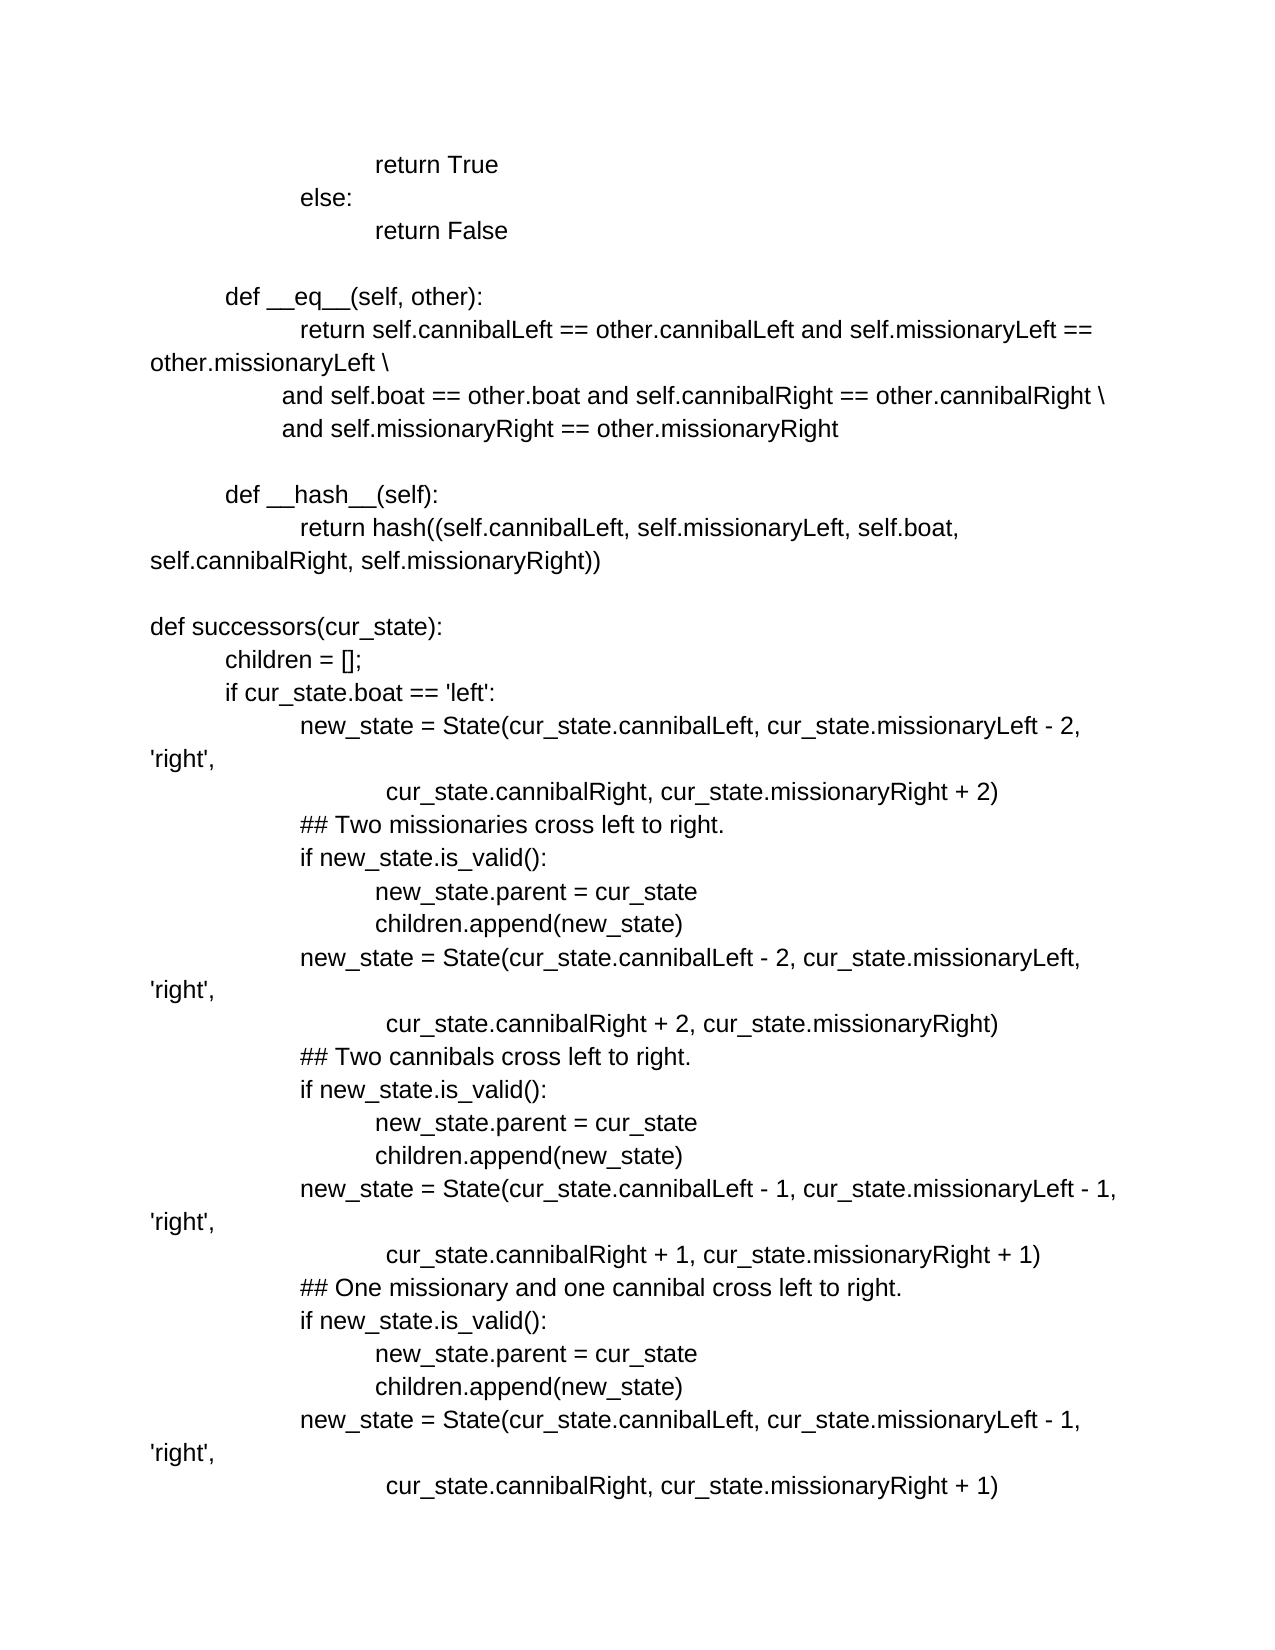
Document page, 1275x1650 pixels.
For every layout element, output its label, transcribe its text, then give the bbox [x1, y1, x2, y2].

text new_state = State(cur_state.cannibalLeft - 1, cur_state.missionaryLeft - 1, 'right', [150, 1174, 1125, 1235]
text return False [150, 216, 1125, 245]
text and self.missionaryRight == other.missionaryRight [150, 414, 1125, 443]
text if cur_state.boat == 'left': [150, 678, 1125, 707]
text children = []; [150, 645, 1125, 674]
text new_state.parent = cur_state [150, 1108, 1125, 1136]
text else: [150, 183, 1125, 212]
text return True [150, 150, 1125, 179]
text cur_state.cannibalRight, cur_state.missionaryRight + 1) [150, 1471, 1125, 1499]
text children.append(new_state) [150, 1372, 1125, 1401]
text cur_state.cannibalRight + 2, cur_state.missionaryRight) [150, 1008, 1125, 1037]
text cur_state.cannibalRight + 1, cur_state.missionaryRight + 1) [150, 1240, 1125, 1268]
text ## Two cannibals cross left to right. [150, 1042, 1125, 1070]
text if new_state.is_valid(): [150, 1074, 1125, 1103]
text def __eq__(self, other): [150, 282, 1125, 311]
text cur_state.cannibalRight, cur_state.missionaryRight + 2) [150, 777, 1125, 806]
text return hash((self.cannibalLeft, self.missionaryLeft, self.boat, self.cannibalRight, self.missionaryRight)) [150, 513, 1125, 575]
text ## Two missionaries cross left to right. [150, 810, 1125, 839]
text children.append(new_state) [150, 1141, 1125, 1169]
text new_state.parent = cur_state [150, 1339, 1125, 1367]
text def __hash__(self): [150, 480, 1125, 509]
text ## One missionary and one cannibal cross left to right. [150, 1273, 1125, 1301]
text if new_state.is_valid(): [150, 843, 1125, 872]
text new_state = State(cur_state.cannibalLeft, cur_state.missionaryLeft - 2, 'right', [150, 711, 1125, 773]
text new_state = State(cur_state.cannibalLeft - 2, cur_state.missionaryLeft, 'right', [150, 942, 1125, 1004]
text if new_state.is_valid(): [150, 1306, 1125, 1334]
text new_state.parent = cur_state [150, 876, 1125, 905]
text new_state = State(cur_state.cannibalLeft, cur_state.missionaryLeft - 1, 'right', [150, 1405, 1125, 1467]
text def successors(cur_state): [150, 612, 1125, 641]
text children.append(new_state) [150, 909, 1125, 938]
text and self.boat == other.boat and self.cannibalRight == other.cannibalRight \ [150, 381, 1125, 410]
text return self.cannibalLeft == other.cannibalLeft and self.missionaryLeft == other.missionaryLeft \ [150, 315, 1125, 377]
